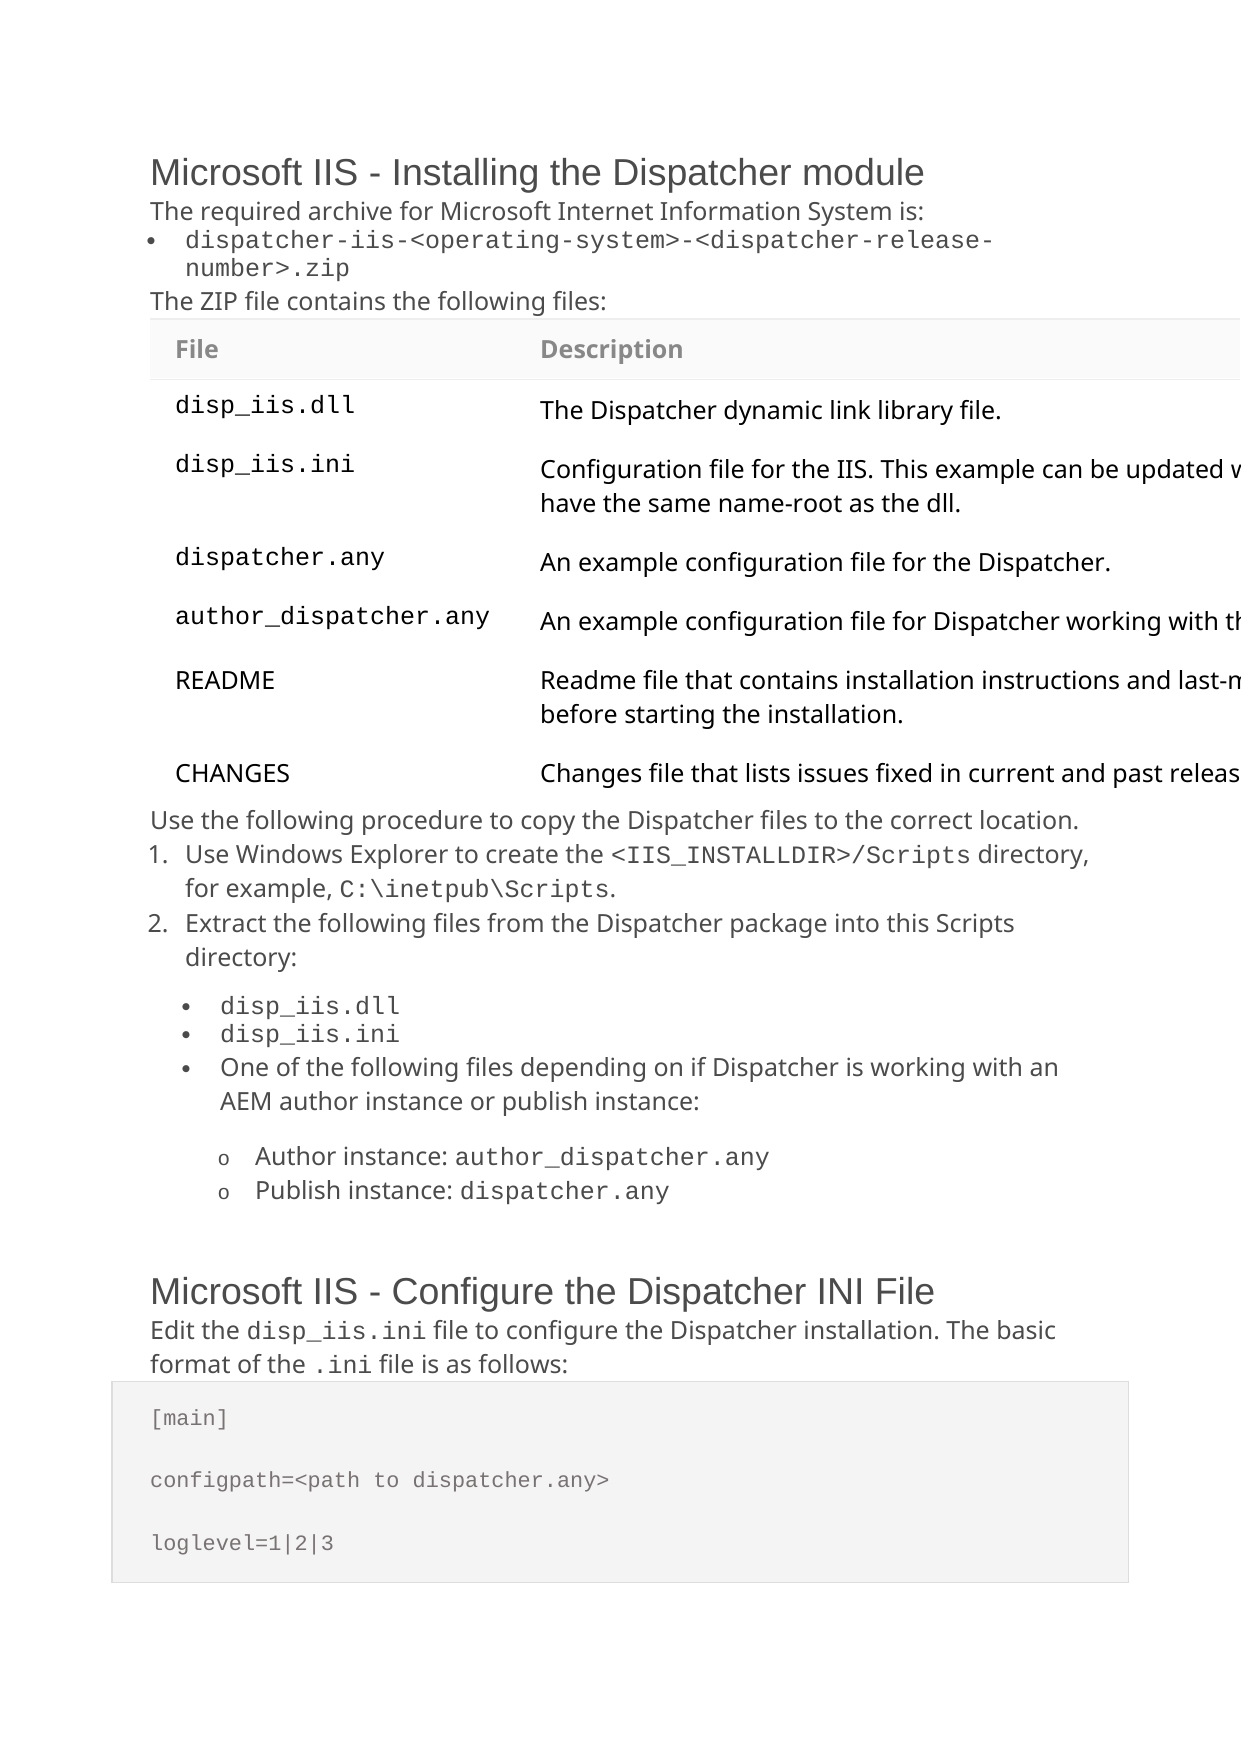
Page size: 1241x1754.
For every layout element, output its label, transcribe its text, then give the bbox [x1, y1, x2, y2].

list Use Windows Explorer to create the <IIS_INSTALLDIR>/Scripts directory, for example, C:\inetpub\Scripts. [147, 837, 1090, 905]
text loglevel=1|2|3 [113, 1505, 1128, 1582]
text The ZIP file contains the following files: [150, 284, 1090, 318]
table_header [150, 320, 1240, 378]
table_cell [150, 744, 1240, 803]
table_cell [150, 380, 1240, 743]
list One of the following files depending on if Dispatcher is working with an AEM author instance or publish instance: [182, 1050, 1090, 1118]
text Edit the disp_iis.ini file to configure the Dispatcher installation. The basic format of the .ini file is as follows: [150, 1312, 1090, 1381]
text [main] [113, 1382, 1128, 1432]
list disp_iis.ini [182, 1022, 1090, 1050]
list dispatcher-iis-<operating-system>-<dispatcher-release-number>.zip [147, 227, 1090, 284]
text Microsoft IIS - Configure the Dispatcher INI File [150, 1269, 1090, 1312]
text Use the following procedure to copy the Dispatcher files to the correct location. [150, 803, 1090, 837]
text Microsoft IIS - Installing the Dispatcher module [150, 150, 1090, 193]
list Extract the following files from the Dispatcher package into this Scripts directory: [147, 905, 1090, 973]
text configpath=<path to dispatcher.any> [113, 1443, 1128, 1494]
list disp_iis.dll [182, 993, 1090, 1022]
list Author instance: author_dispatcher.any [217, 1138, 1090, 1172]
list Publish instance: dispatcher.any [217, 1172, 1090, 1207]
text The required archive for Microsoft Internet Information System is: [150, 193, 1090, 227]
